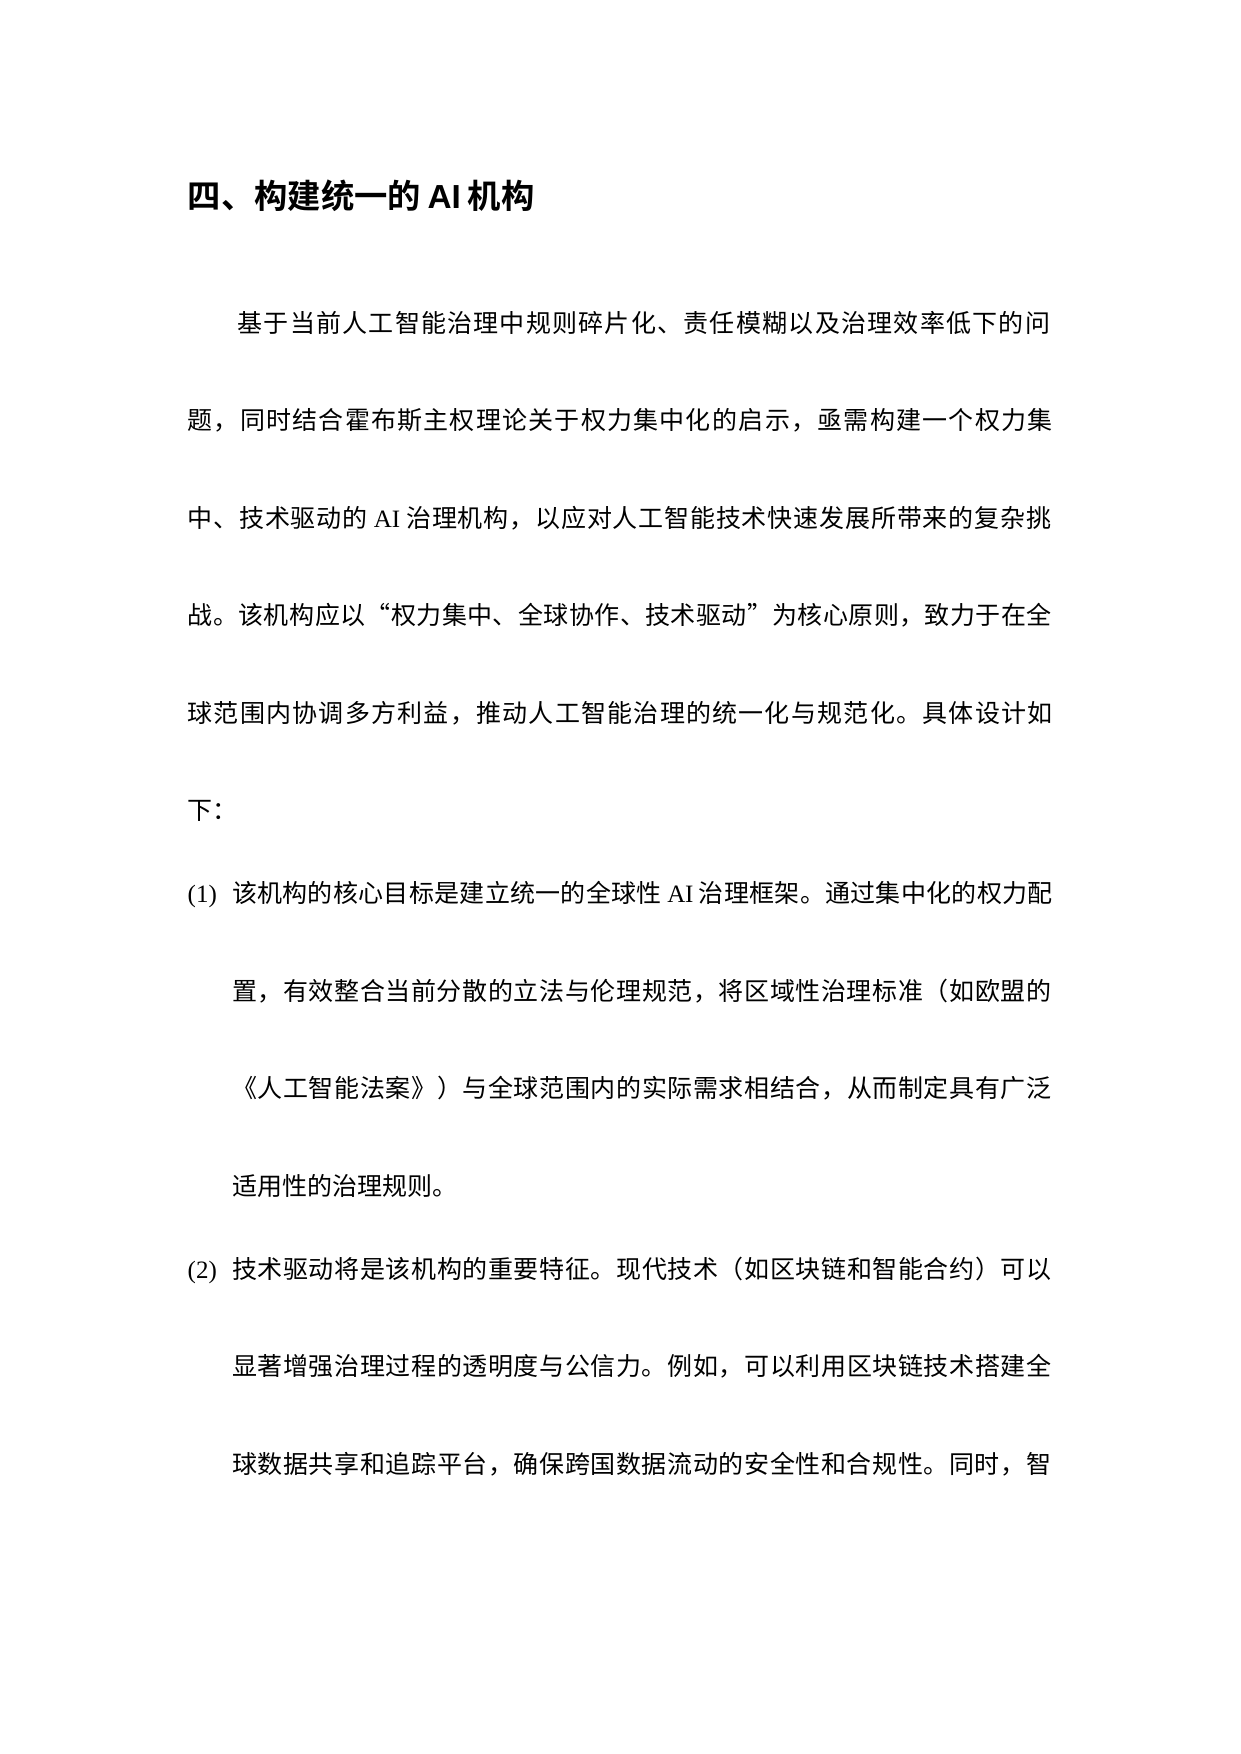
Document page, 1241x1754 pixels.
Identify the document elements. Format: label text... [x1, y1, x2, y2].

text 基于当前人工智能治理中规则碎片化、责任模糊以及治理效率低下的问题，同时结合霍布斯主权理论关于权力集中化的启示，亟需构建一个权力集中、技术驱动的AI治理机构，以应对人工智能技术快速发展所带来的复杂挑战。该机构应以“权力集中、全球协作、技术驱动”为核心原则，致力于在全球范围内协调多方利益，推动人工智能治理的统一化与规范化。具体设计如下： [187, 289, 1053, 841]
list 该机构的核心目标是建立统一的全球性AI治理框架。通过集中化的权力配置，有效整合当前分散的立法与伦理规范，将区域性治理标准（如欧盟的《人工智能法案》）与全球范围内的实际需求相结合，从而制定具有广泛适用性的治理规则。 [187, 859, 1053, 1217]
subtitle 四、构建统一的AI机构 [187, 162, 1053, 227]
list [187, 1235, 1053, 1495]
